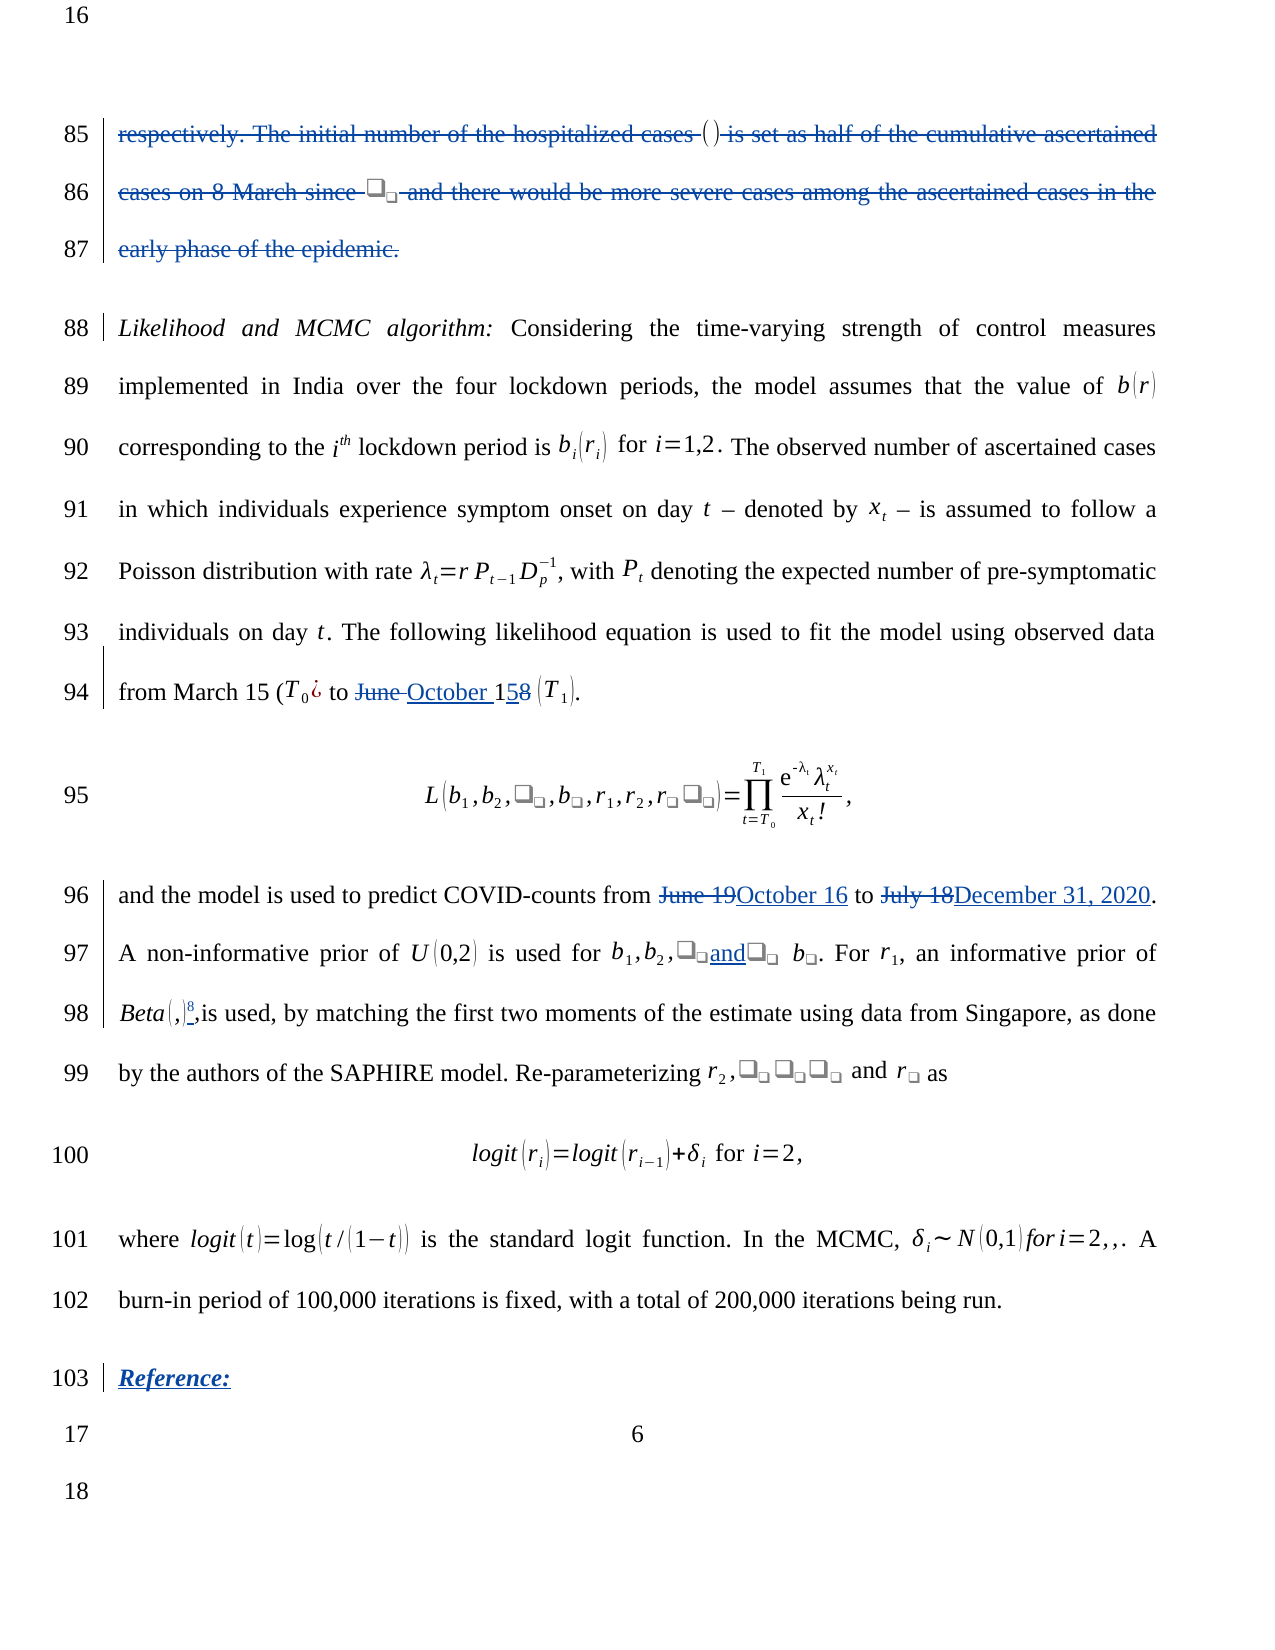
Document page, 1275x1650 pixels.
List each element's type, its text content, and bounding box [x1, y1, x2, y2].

text where is the standard logit function. In the MCMC, A burn-in period of 100,000 iterations is fixed, with a total of 200,000 iterations being run. [118, 1222, 1157, 1313]
text Likelihood and MCMC algorithm: Considering the time-varying strength of control measures implemented in India over the four lockdown periods, the model assumes that the value of corresponding to the lockdown period is The observed number of ascertained cases in which individuals experience symptom onset on day – denoted by – is assumed to follow a Poisson distribution with rate , with denoting the expected number of pre-symptomatic individuals on day . The following likelihood equation is used to fit the model using observed data from March 15 ( to 1 . [118, 313, 1157, 709]
text and the model is used to predict COVID-counts from to . A non-informative prior of is used for . For , an informative prior of is used, by matching the first two moments of the estimate using data from Singapore, as done by the authors of the SAPHIRE model. Re-parameterizing as [118, 880, 1157, 1088]
